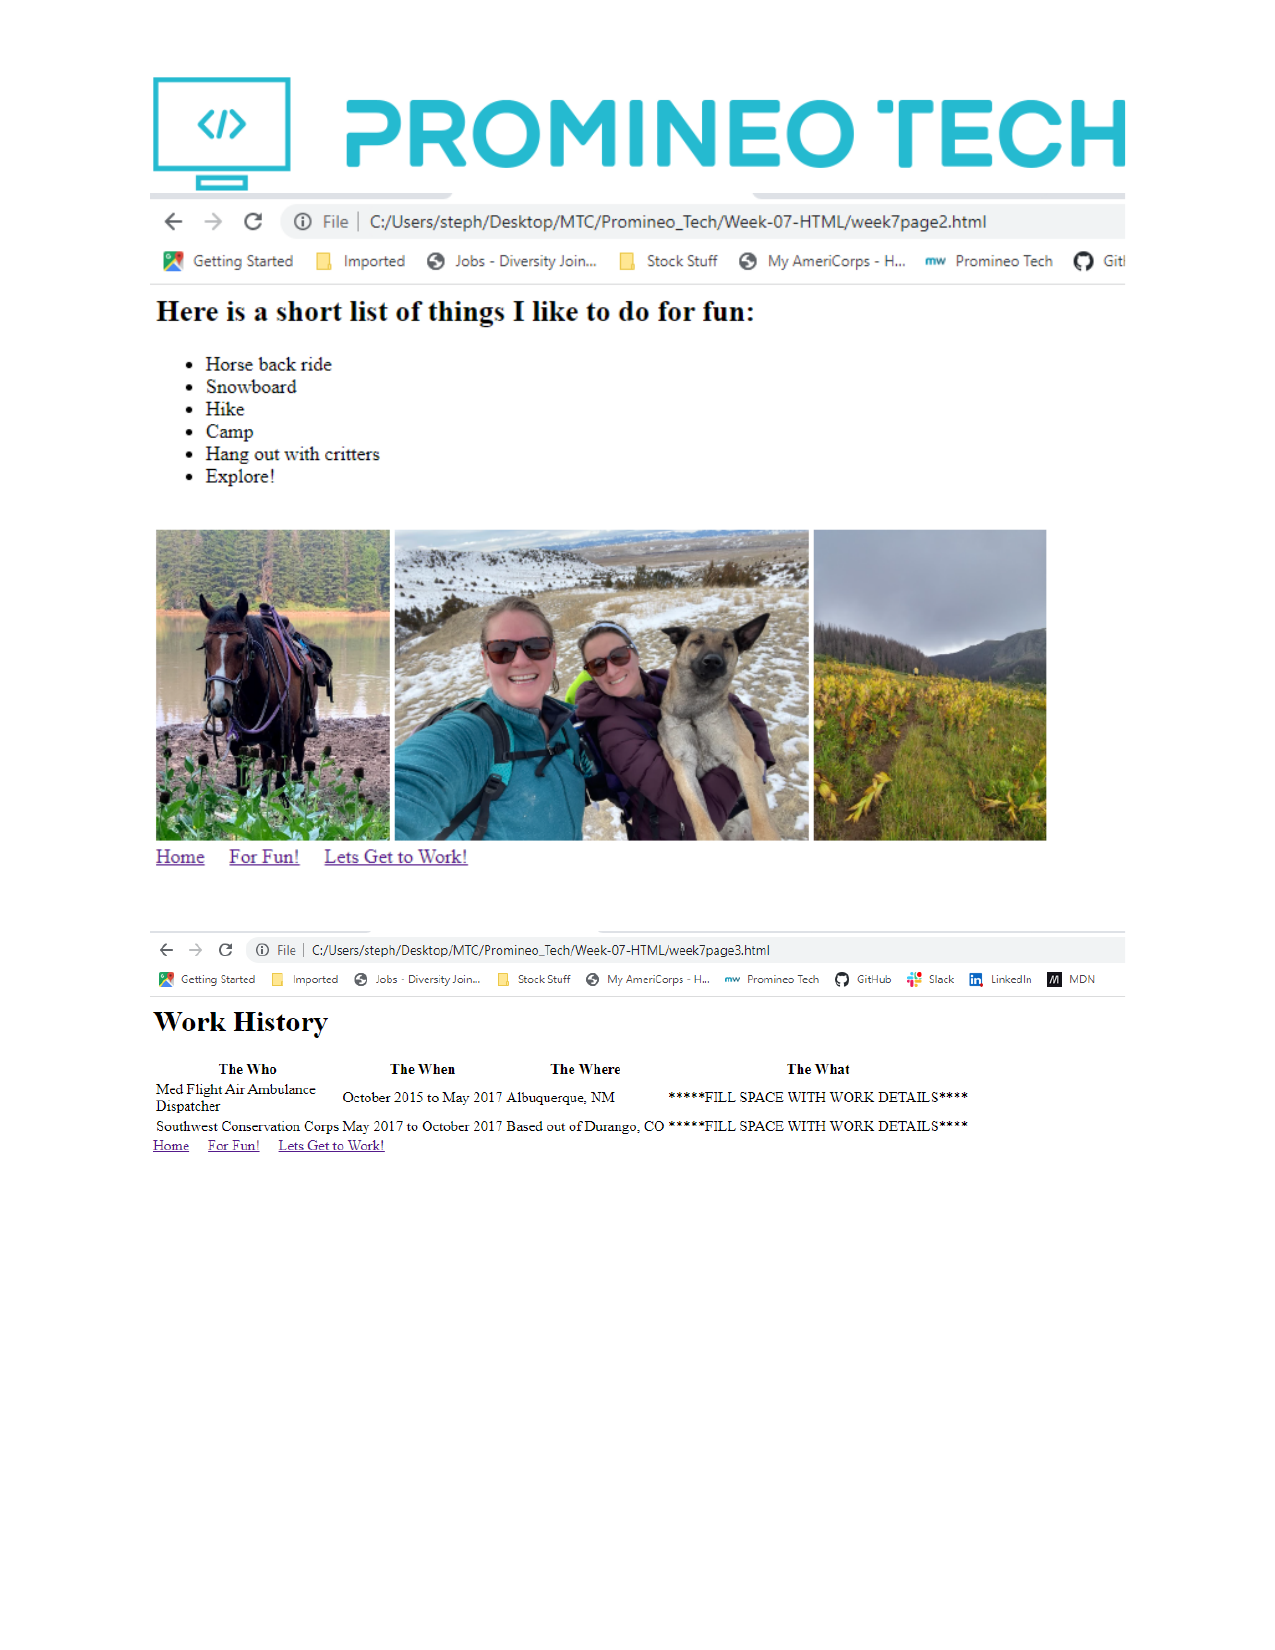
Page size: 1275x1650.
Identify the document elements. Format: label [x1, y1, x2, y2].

picture [150, 931, 1125, 1210]
picture [150, 75, 1125, 929]
